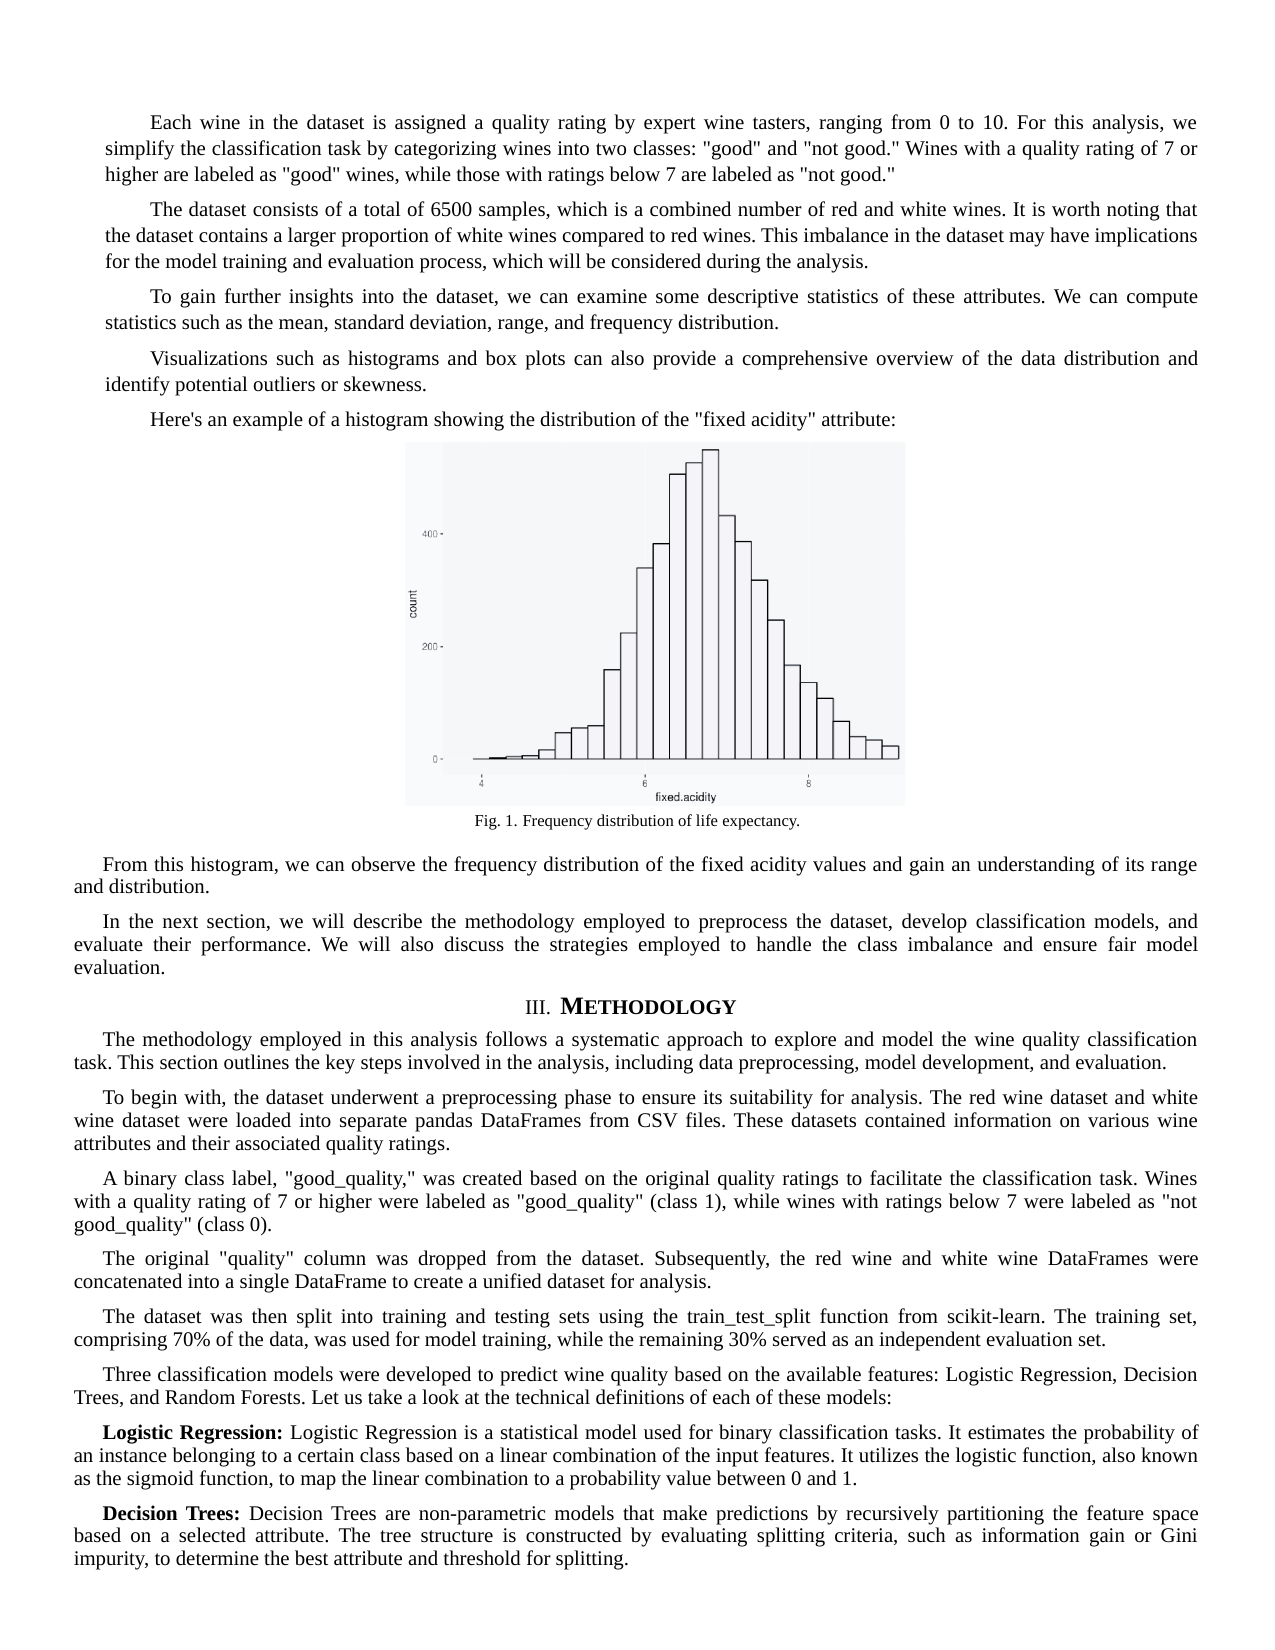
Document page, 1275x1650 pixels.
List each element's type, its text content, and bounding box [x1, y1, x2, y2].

subtitle METHODOLOGY [75, 991, 1186, 1020]
text Visualizations such as histograms and box plots can also provide a comprehensive overview of the data distribution and identify potential outliers or skewness. [105, 346, 1200, 396]
text From this histogram, we can observe the frequency distribution of the fixed acidity values and gain an understanding of its range and distribution. [73, 853, 1200, 898]
text The original "quality" column was dropped from the dataset. Subsequently, the red wine and white wine DataFrames were concatenated into a single DataFrame to create a unified dataset for analysis. [73, 1248, 1200, 1293]
text The dataset was then split into training and testing sets using the train_test_split function from scikit-learn. The training set, comprising 70% of the data, was used for model training, while the remaining 30% served as an independent evaluation set. [73, 1305, 1200, 1351]
text Decision Trees: Decision Trees are non-parametric models that make predictions by recursively partitioning the feature space based on a selected attribute. The tree structure is constructed by evaluating splitting criteria, such as information gain or Gini impurity, to determine the best attribute and threshold for splitting. [73, 1502, 1200, 1570]
text To begin with, the dataset underwent a preprocessing phase to ensure its suitability for analysis. The red wine dataset and white wine dataset were loaded into separate pandas DataFrames from CSV files. These datasets contained information on various wine attributes and their associated quality ratings. [73, 1086, 1200, 1155]
picture [404, 441, 906, 806]
text Fig. 1. Frequency distribution of life expectancy. [75, 810, 1199, 829]
text To gain further insights into the dataset, we can examine some descriptive statistics of these attributes. We can compute statistics such as the mean, standard deviation, range, and frequency distribution. [105, 284, 1200, 334]
text In the next section, we will describe the methodology employed to preprocess the dataset, develop classification models, and evaluate their performance. We will also discuss the strategies employed to handle the class imbalance and ensure fair model evaluation. [73, 911, 1200, 979]
text Three classification models were developed to predict wine quality based on the available features: Logistic Regression, Decision Trees, and Random Forests. Let us take a look at the technical definitions of each of these models: [73, 1363, 1200, 1409]
text Here's an example of a histogram showing the distribution of the "fixed acidity" attribute: [105, 407, 1200, 431]
text A binary class label, "good_quality," was created based on the original quality ratings to facilitate the classification task. Wines with a quality rating of 7 or higher were labeled as "good_quality" (class 1), while wines with ratings below 7 were labeled as "not good_quality" (class 0). [73, 1167, 1200, 1236]
text Logistic Regression: Logistic Regression is a statistical model used for binary classification tasks. It estimates the probability of an instance belonging to a certain class based on a linear combination of the input features. It utilizes the logistic function, also known as the sigmoid function, to map the linear combination to a probability value between 0 and 1. [73, 1421, 1200, 1490]
text The methodology employed in this analysis follows a systematic approach to explore and model the wine quality classification task. This section outlines the key steps involved in the analysis, including data preprocessing, model development, and evaluation. [73, 1028, 1200, 1074]
text The dataset consists of a total of 6500 samples, which is a combined number of red and white wines. It is worth noting that the dataset contains a larger proportion of white wines compared to red wines. This imbalance in the dataset may have implications for the model training and evaluation process, which will be considered during the analysis. [105, 197, 1200, 273]
text Each wine in the dataset is assigned a quality rating by expert wine tasters, ranging from 0 to 10. For this analysis, we simplify the classification task by categorizing wines into two classes: "good" and "not good." Wines with a quality rating of 7 or higher are labeled as "good" wines, while those with ratings below 7 are labeled as "not good." [105, 110, 1200, 186]
